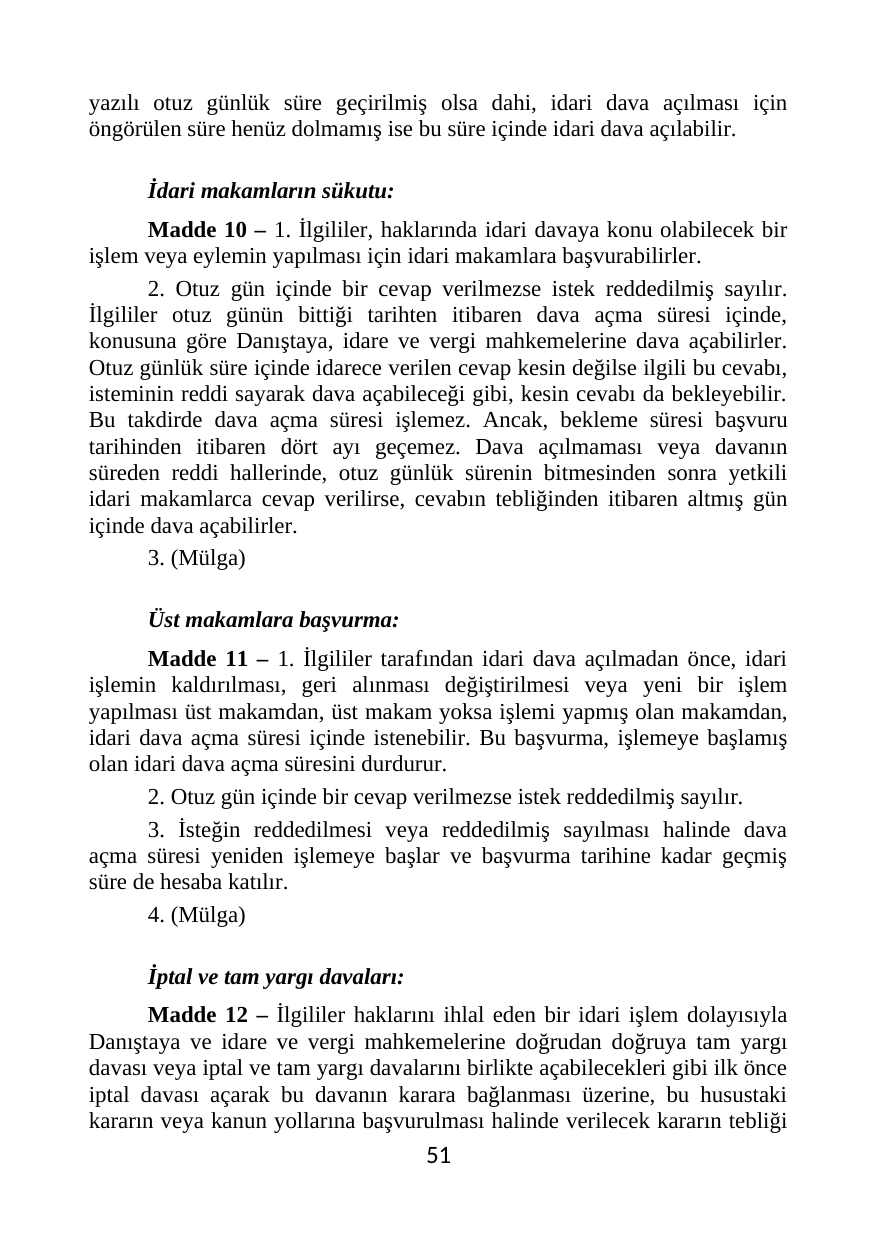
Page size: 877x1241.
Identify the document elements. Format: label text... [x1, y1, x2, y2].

text 2. Otuz gün içinde bir cevap verilmezse istek reddedilmiş sayılır. [89, 783, 788, 809]
text 3. (Mülga) [89, 544, 788, 571]
subtitle İptal ve tam yargı davaları: [89, 966, 788, 989]
text 2. Otuz gün içinde bir cevap verilmezse istek reddedilmiş sayılır. İlgililer otuz günün bittiği tarihten itibaren dava açma süresi içinde, konusuna göre Danıştaya, idare ve vergi mahkemelerine dava açabilirler. Otuz günlük süre içinde idarece verilen cevap kesin değilse ilgili bu cevabı, isteminin reddi sayarak dava açabileceği gibi, kesin cevabı da bekleyebilir. Bu takdirde dava açma süresi işlemez. Ancak, bekleme süresi başvuru tarihinden itibaren dört ayı geçemez. Dava açılmaması veya davanın süreden reddi hallerinde, otuz günlük sürenin bitmesinden sonra yetkili idari makamlarca cevap verilirse, cevabın tebliğinden itibaren altmış gün içinde dava açabilirler. [89, 274, 788, 538]
text 4. (Mülga) [89, 901, 788, 927]
text Madde 11 – 1. İlgililer tarafından idari dava açılmadan önce, idari işlemin kaldırılması, geri alınması değiştirilmesi veya yeni bir işlem yapılması üst makamdan, üst makam yoksa işlemi yapmış olan makamdan, idari dava açma süresi içinde istenebilir. Bu başvurma, işlemeye başlamış olan idari dava açma süresini durdurur. [89, 645, 788, 777]
subtitle Üst makamlara başvurma: [89, 609, 788, 632]
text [89, 1002, 788, 1133]
text 3. İsteğin reddedilmesi veya reddedilmiş sayılması halinde dava açma süresi yeniden işlemeye başlar ve başvurma tarihine kadar geçmiş süre de hesaba katılır. [89, 816, 788, 895]
text Madde 10 – 1. İlgililer, haklarında idari davaya konu olabilecek bir işlem veya eylemin yapılması için idari makamlara başvurabilirler. [89, 216, 788, 268]
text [89, 89, 788, 141]
subtitle İdari makamların sükutu: [89, 180, 788, 203]
